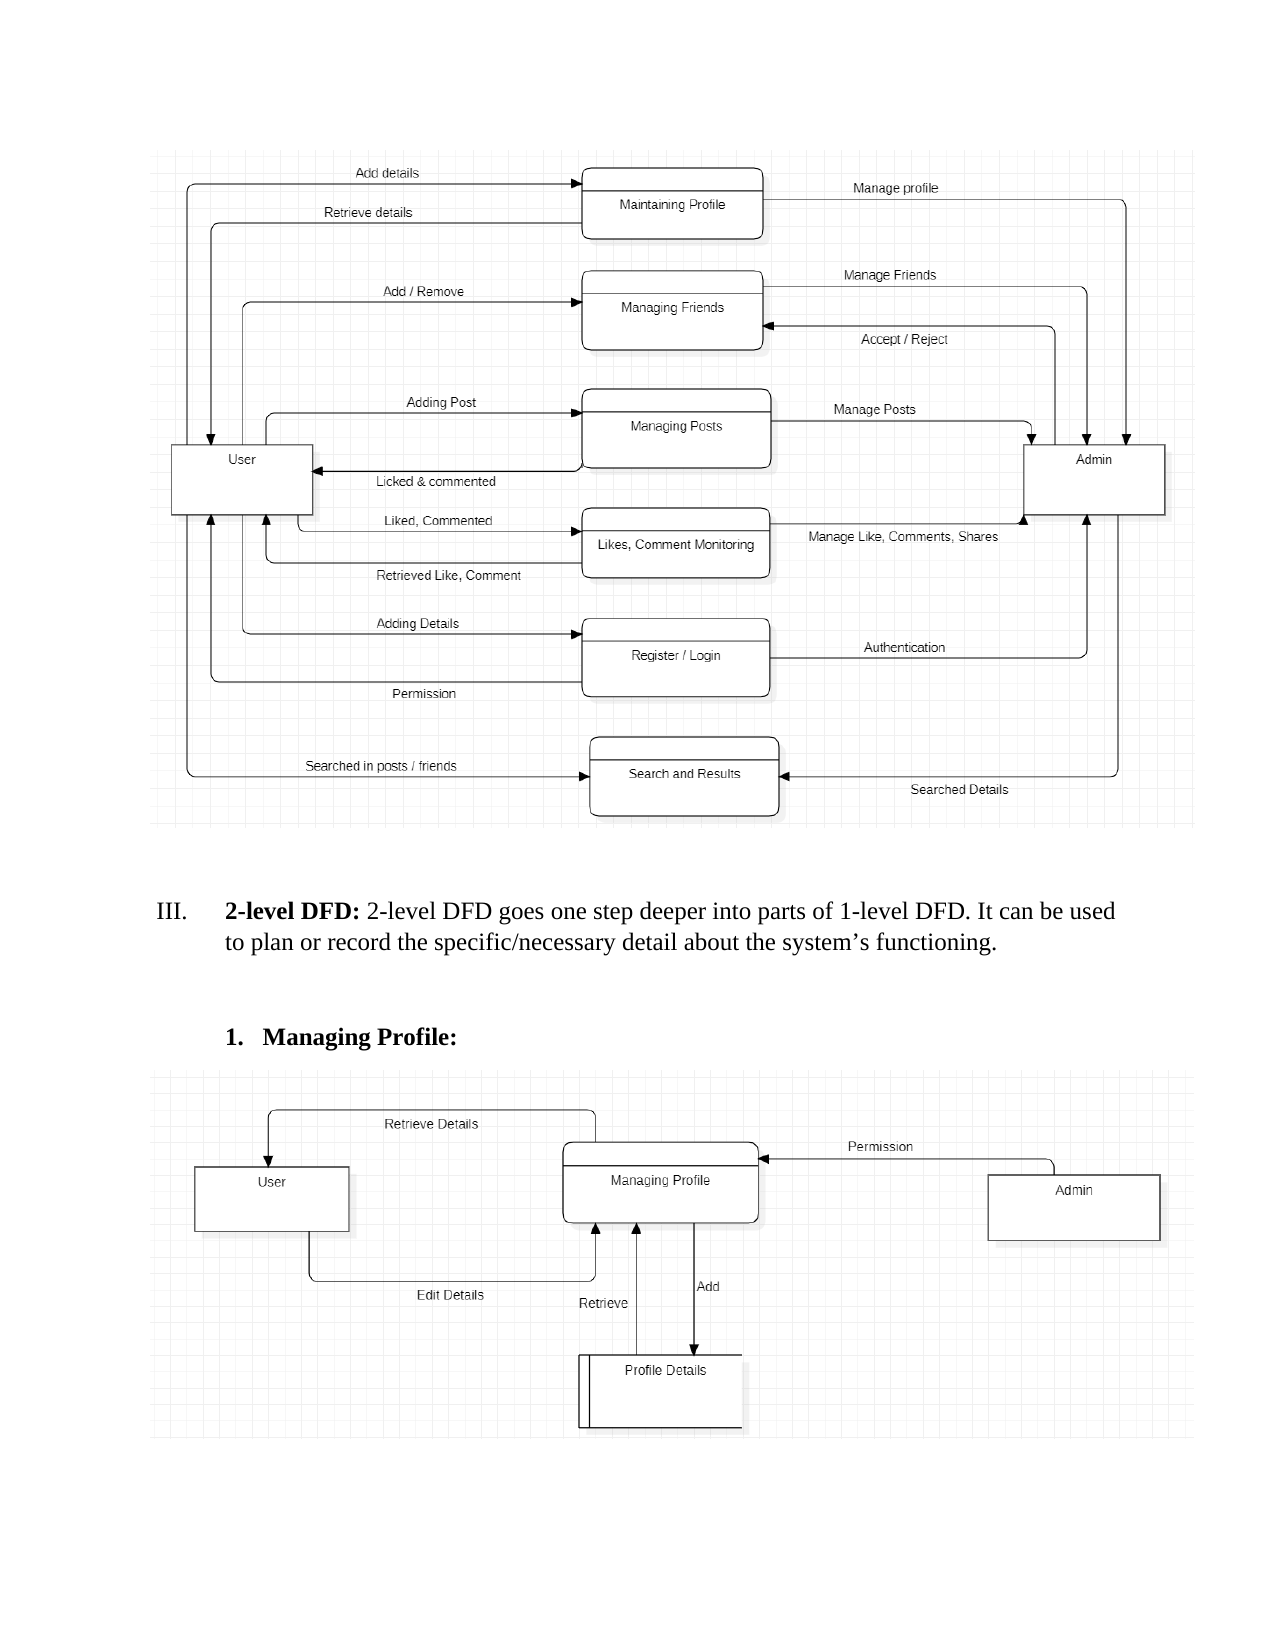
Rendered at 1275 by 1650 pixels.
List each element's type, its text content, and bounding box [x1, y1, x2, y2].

picture [150, 150, 1195, 828]
list Managing Profile: [225, 1022, 1125, 1051]
list 2-level DFD: 2-level DFD goes one step deeper into parts of 1-level DFD. It can be used to plan or record the specific/necessary detail about the system’s functioning. [187, 896, 1125, 956]
picture [150, 1070, 1194, 1439]
